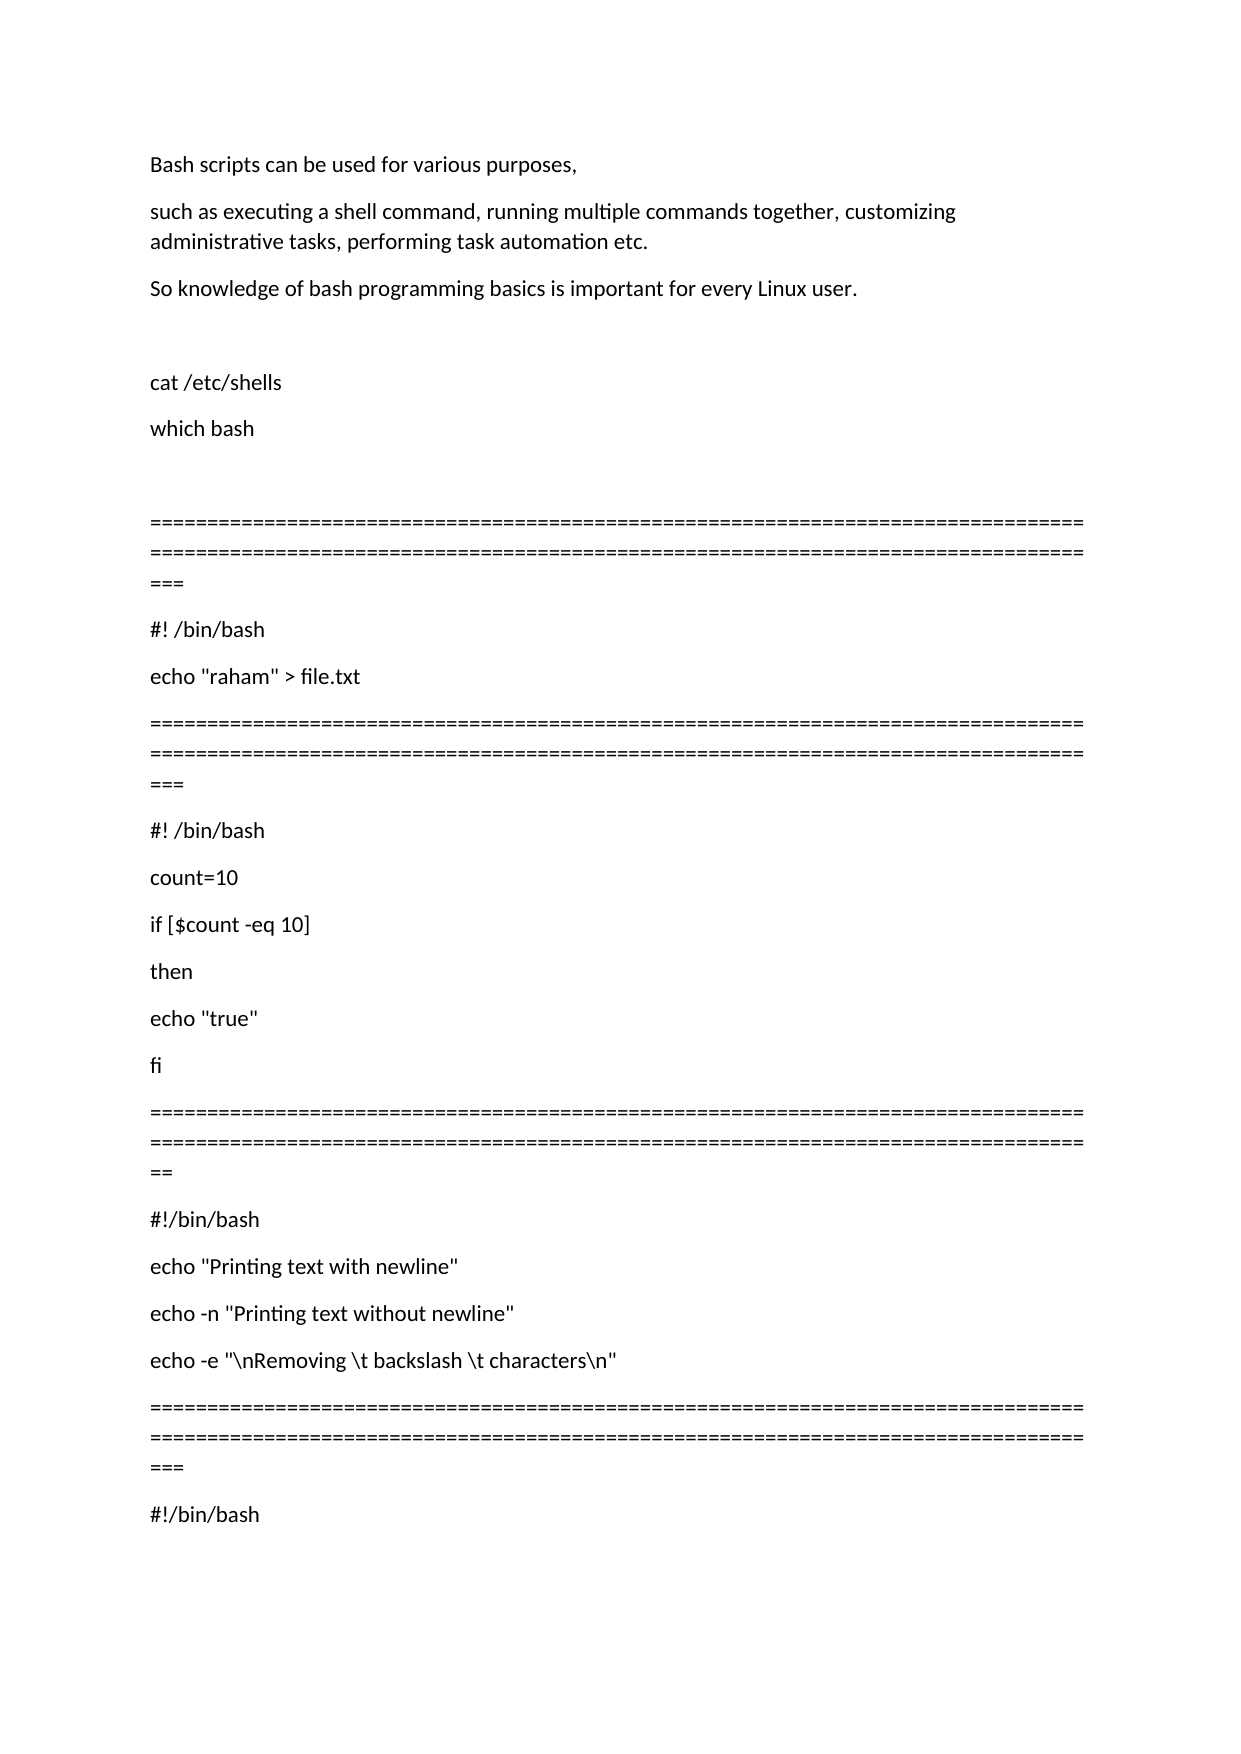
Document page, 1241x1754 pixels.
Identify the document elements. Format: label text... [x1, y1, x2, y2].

text fi [150, 1051, 1090, 1079]
text if [$count -eq 10] [150, 910, 1090, 938]
text #! /bin/bash [150, 616, 1090, 644]
text echo -e "\nRemoving \t backslash \t characters\n" [150, 1346, 1090, 1374]
text #!/bin/bash [150, 1500, 1090, 1528]
text #!/bin/bash [150, 1205, 1090, 1233]
text echo "true" [150, 1004, 1090, 1032]
text count=10 [150, 863, 1090, 892]
text such as executing a shell command, running multiple commands together, customizing administrative tasks, performing task automation etc. [150, 197, 1090, 255]
text cat /etc/shells [150, 368, 1090, 396]
text echo -n "Printing text without newline" [150, 1299, 1090, 1327]
text then [150, 957, 1090, 985]
text echo "Printing text with newline" [150, 1252, 1090, 1280]
text #! /bin/bash [150, 817, 1090, 845]
text ====================================================================================================================================================================== [150, 1098, 1090, 1186]
text Bash scripts can be used for various purposes, [150, 150, 1090, 178]
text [150, 1393, 1090, 1481]
text So knowledge of bash programming basics is important for every Linux user. [150, 274, 1090, 302]
text which bash [150, 414, 1090, 443]
text echo "raham" > file.txt [150, 662, 1090, 691]
